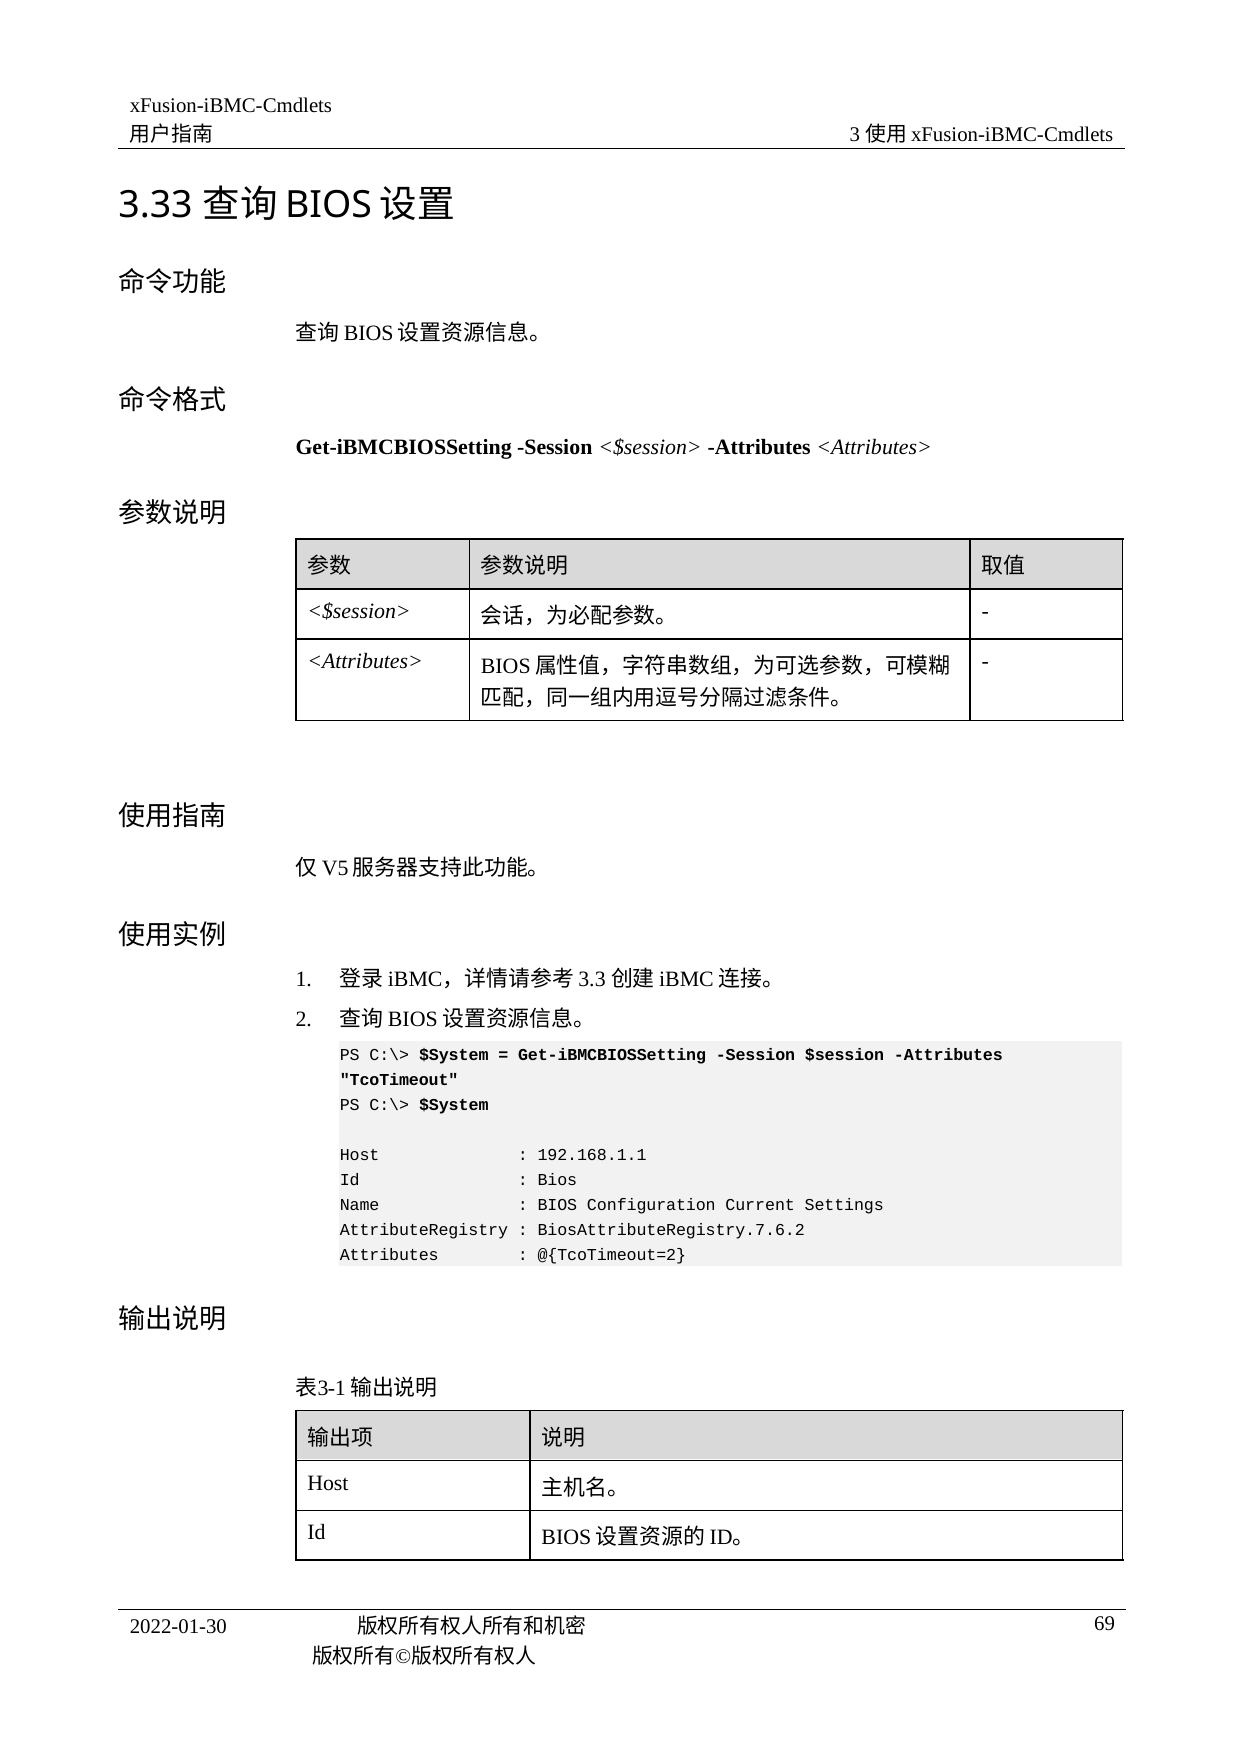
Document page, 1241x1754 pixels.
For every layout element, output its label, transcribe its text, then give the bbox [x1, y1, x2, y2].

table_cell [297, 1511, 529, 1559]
text 命令功能 [118, 259, 1122, 299]
text 参数说明 [118, 491, 1122, 530]
text 使用指南 [118, 794, 1122, 834]
text 输出说明 [118, 1297, 1122, 1336]
text 命令格式 [118, 378, 1122, 418]
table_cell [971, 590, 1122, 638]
text 使用实例 [118, 913, 1122, 952]
text 输出说明 [295, 1370, 1122, 1401]
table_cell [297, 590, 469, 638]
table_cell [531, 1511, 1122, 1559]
text Get-iBMCBIOSSetting -Session <$session> -Attributes <Attributes> [295, 434, 1122, 459]
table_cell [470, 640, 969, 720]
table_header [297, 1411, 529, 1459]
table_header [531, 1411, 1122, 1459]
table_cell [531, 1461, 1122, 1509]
subtitle 查询BIOS设置 [118, 177, 1122, 228]
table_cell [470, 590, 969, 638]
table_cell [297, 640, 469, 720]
list 登录iBMC，详情请参考3.3 创建iBMC连接。 [295, 961, 1122, 992]
list PS C:\> $System = Get-iBMCBIOSSetting -Session $session -Attributes "TcoTimeout" PS C:\> $System Host : 192.168.1.1 Id : Bios Name : BIOS Configuration Current Settings AttributeRegistry : BiosAttributeRegistry.7.6.2 Attributes : @{TcoTimeout=2} [339, 1041, 1122, 1266]
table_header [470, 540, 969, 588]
list 查询BIOS设置资源信息。 [295, 1001, 1122, 1032]
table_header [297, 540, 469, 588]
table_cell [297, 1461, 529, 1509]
text 仅V5服务器支持此功能。 [295, 850, 1122, 882]
text 查询BIOS设置资源信息。 [295, 315, 1122, 347]
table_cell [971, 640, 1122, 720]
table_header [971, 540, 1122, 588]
